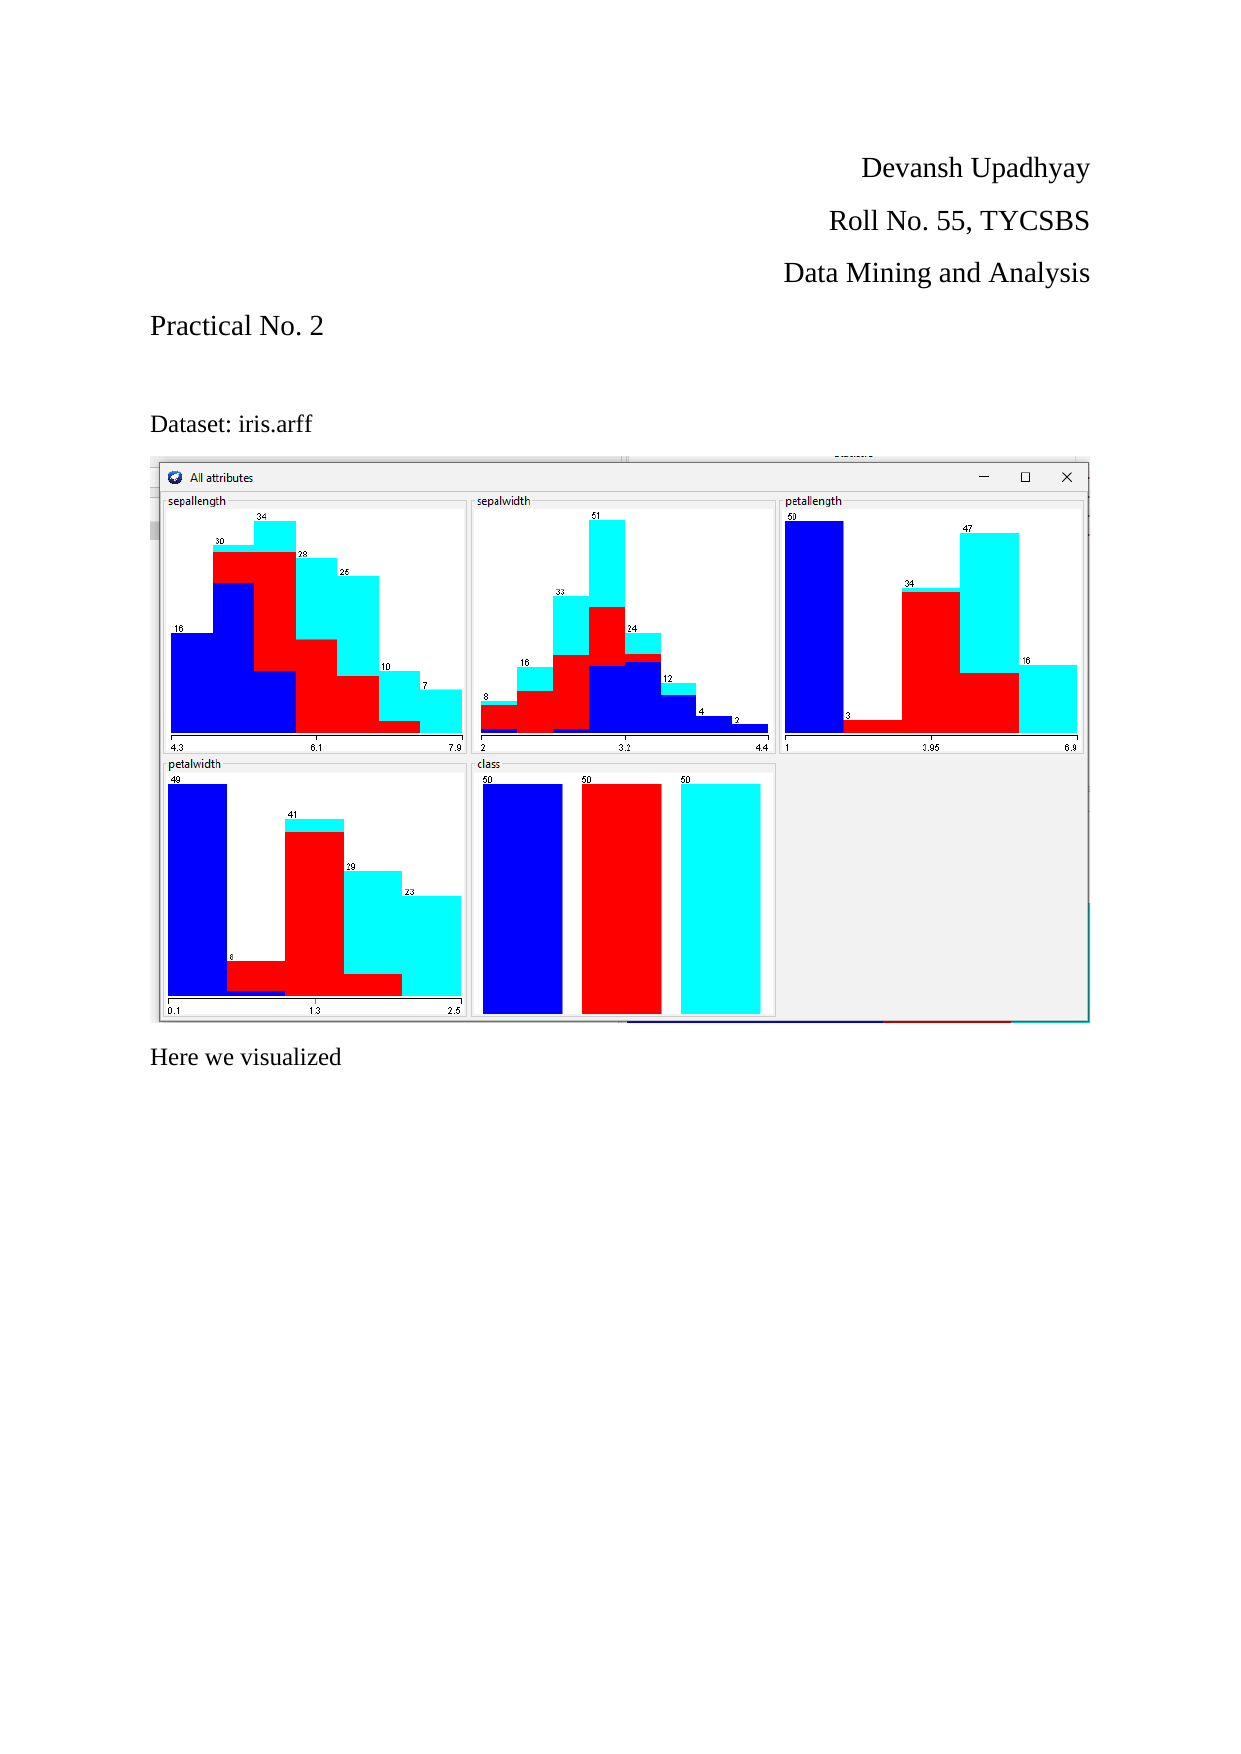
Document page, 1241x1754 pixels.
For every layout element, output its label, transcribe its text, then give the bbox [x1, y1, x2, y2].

text Data Mining and Analysis [150, 256, 1090, 289]
text Dataset: iris.arff [150, 409, 1090, 438]
picture [150, 456, 1091, 1023]
text Here we visualized [150, 1042, 1090, 1070]
text Practical No. 2 [150, 308, 1090, 342]
text Devansh Upadhyay [150, 150, 1090, 183]
text Roll No. 55, TYCSBS [150, 203, 1090, 236]
